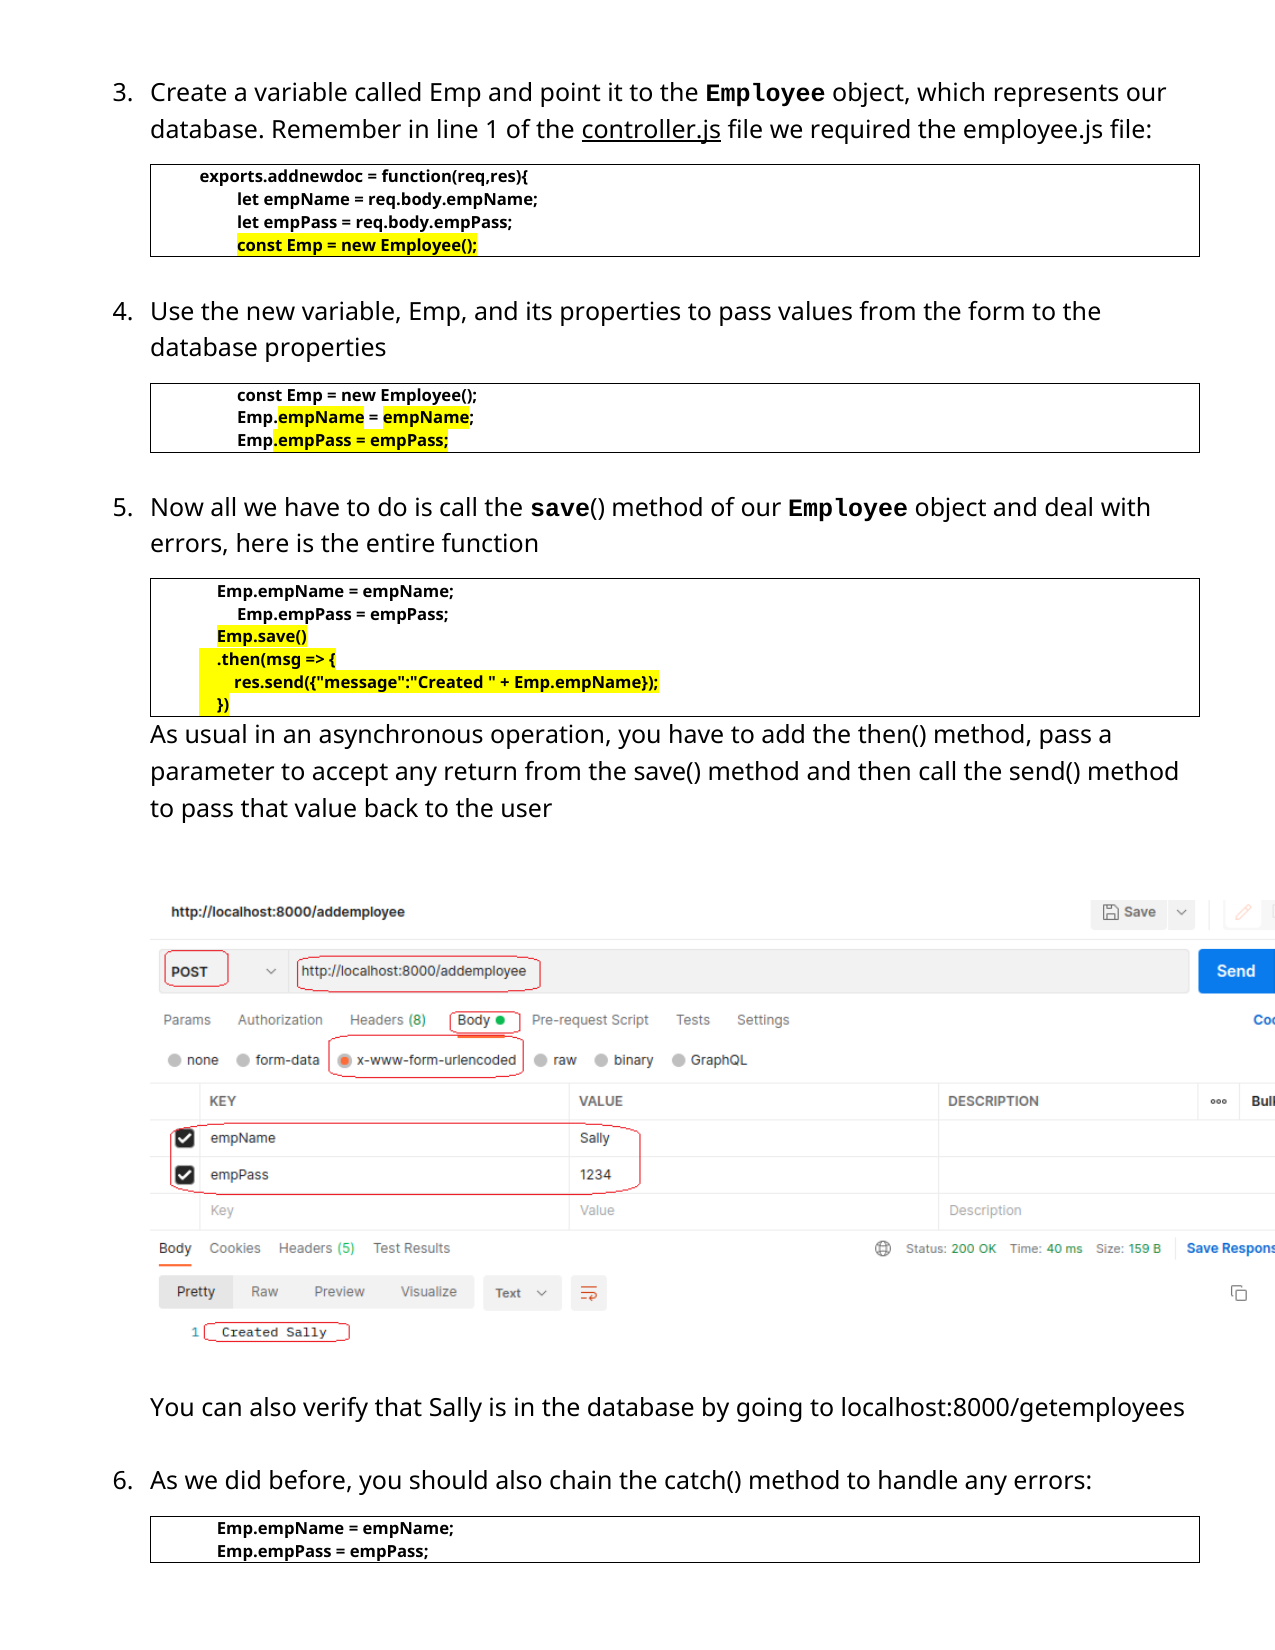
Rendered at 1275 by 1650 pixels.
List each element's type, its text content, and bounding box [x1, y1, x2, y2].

list You can also verify that Sally is in the database by going to localhost:8000/getemployees [150, 1389, 1200, 1423]
table_header const Emp = new Employee(); Emp.empName = empName; Emp.empPass = empPass; [151, 384, 1199, 452]
table_header exports.addnewdoc = function(req,res){ let empName = req.body.empName; let empPass = req.body.empPass; const Emp = new Employee(); [151, 165, 1199, 256]
list As usual in an asynchronous operation, you have to add the then() method, pass a parameter to accept any return from the save() method and then call the send() method to pass that value back to the user [150, 717, 1200, 824]
list Now all we have to do is call the save() method of our Employee object and deal with errors, here is the entire function [112, 489, 1200, 560]
list As we did before, you should also chain the catch() method to handle any errors: [112, 1463, 1200, 1497]
list Use the new variable, Emp, and its properties to pass values from the form to the database properties [112, 294, 1200, 364]
table_header Emp.empName = empName; Emp.empPass = empPass; Emp.save() .then(msg => { res.send({"message":"Created " + Emp.empName}); }) [151, 579, 1199, 716]
list Create a variable called Emp and point it to the Employee object, which represents our database. Remember in line 1 of the controller.js file we required the employee.js file: [112, 75, 1200, 145]
picture [150, 900, 1275, 1351]
